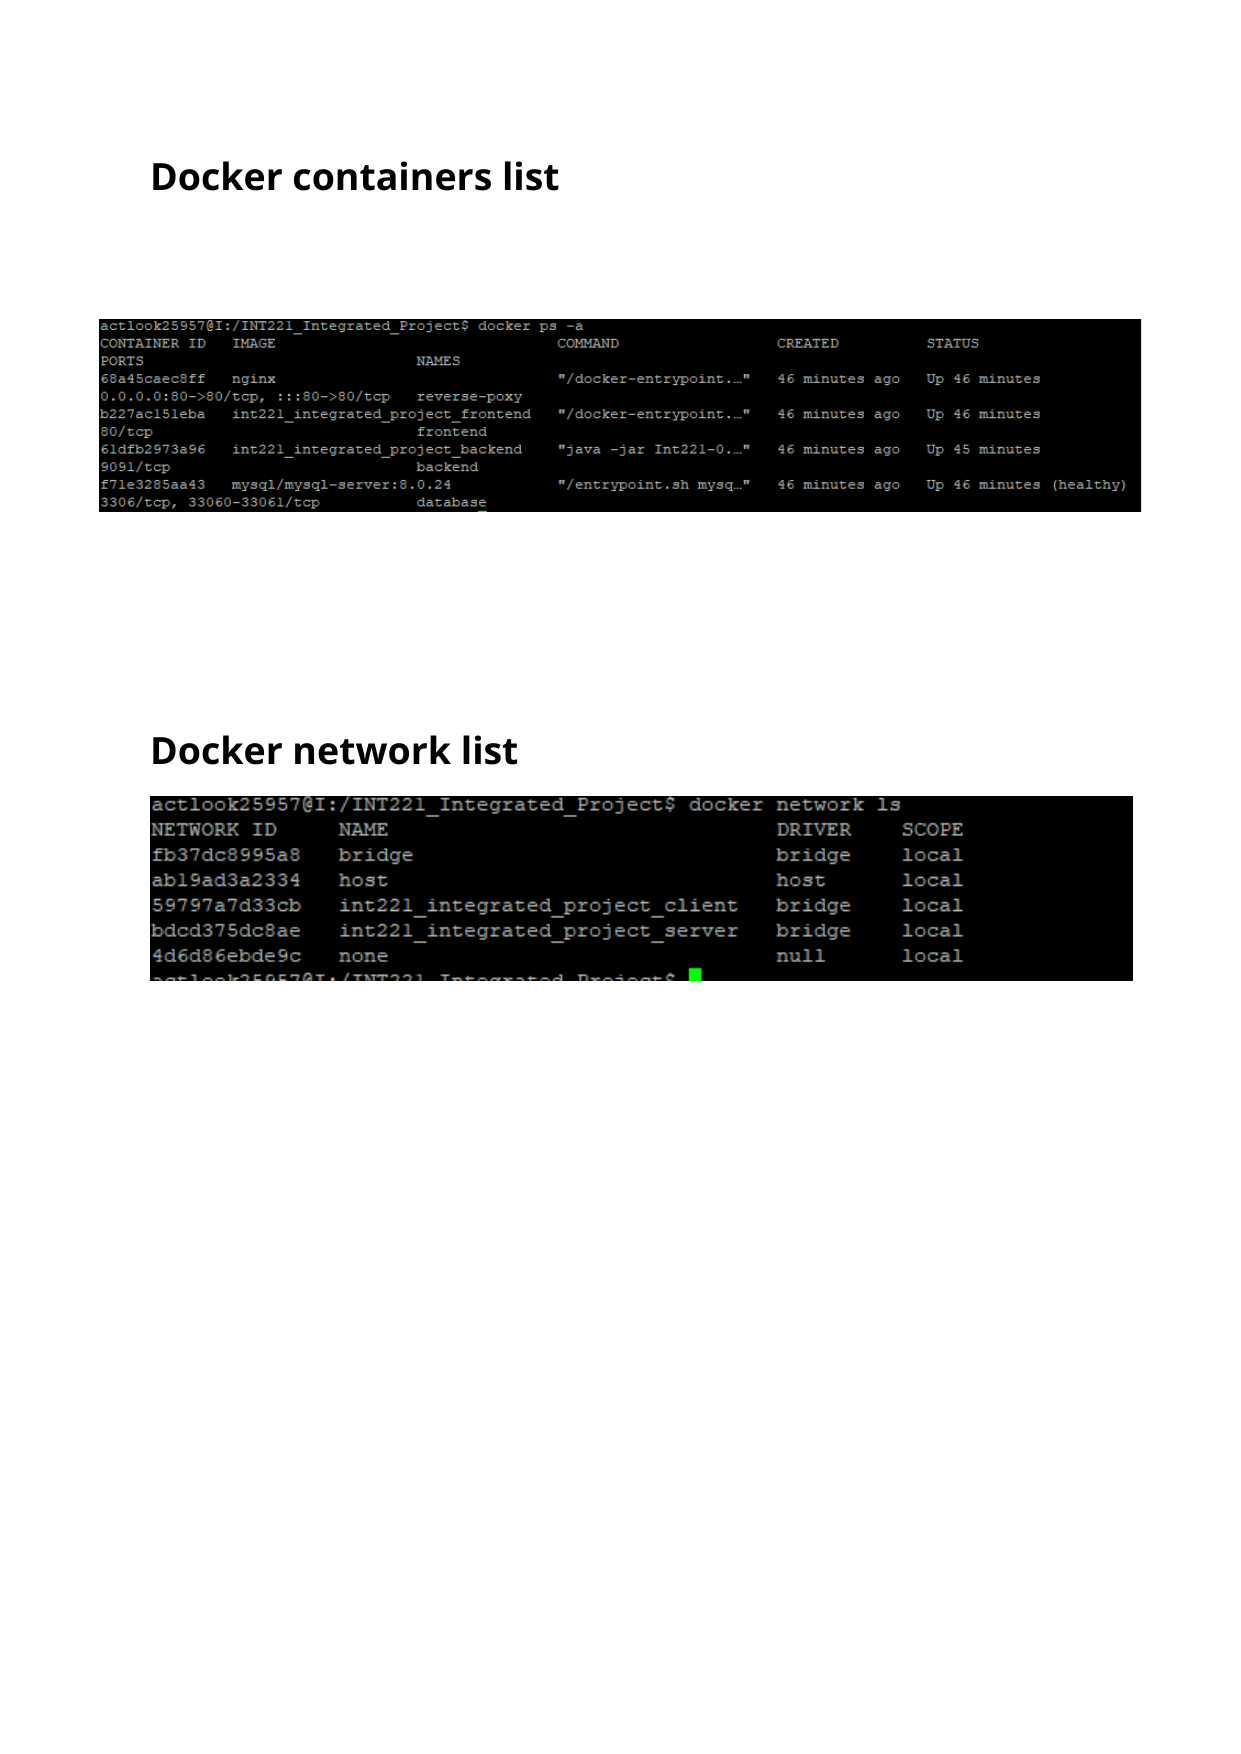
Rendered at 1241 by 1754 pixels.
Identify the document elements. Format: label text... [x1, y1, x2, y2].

picture [150, 796, 1133, 981]
text Docker network list [150, 724, 1090, 775]
text Docker containers list [150, 150, 1090, 201]
picture [99, 319, 1142, 512]
